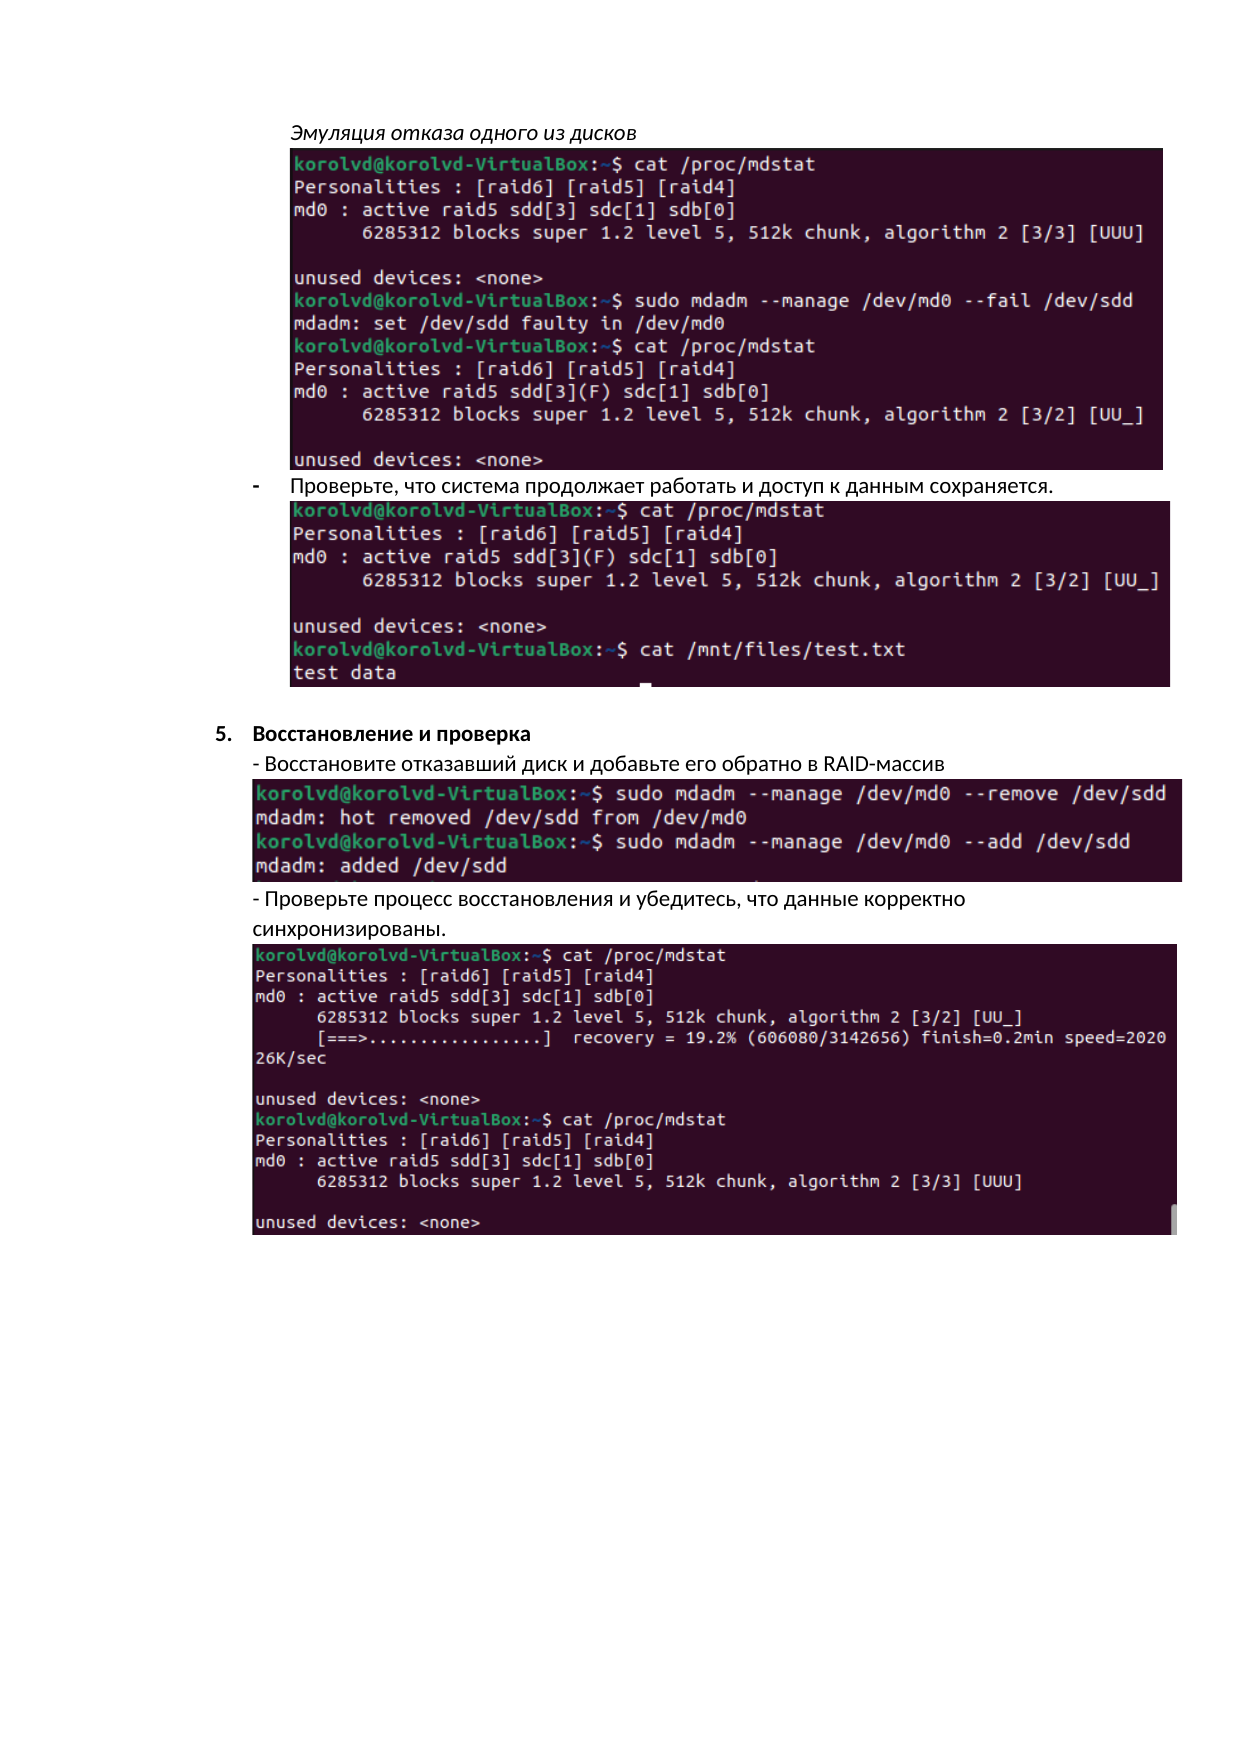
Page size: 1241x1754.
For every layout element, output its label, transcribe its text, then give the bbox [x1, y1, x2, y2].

list Эмуляция отказа одного из дисков [290, 118, 1152, 146]
picture [252, 944, 1177, 1235]
list Восстановление и проверка [215, 719, 1152, 747]
list - Проверьте процесс восстановления и убедитесь, что данные корректно синхронизированы. [252, 884, 1152, 942]
list - Восстановите отказавший диск и добавьте его обратно в RAID-массив [252, 749, 1152, 777]
picture [289, 148, 1163, 470]
picture [289, 501, 1171, 687]
list Проверьте, что система продолжает работать и доступ к данным сохраняется. [252, 471, 1152, 499]
picture [252, 779, 1183, 882]
